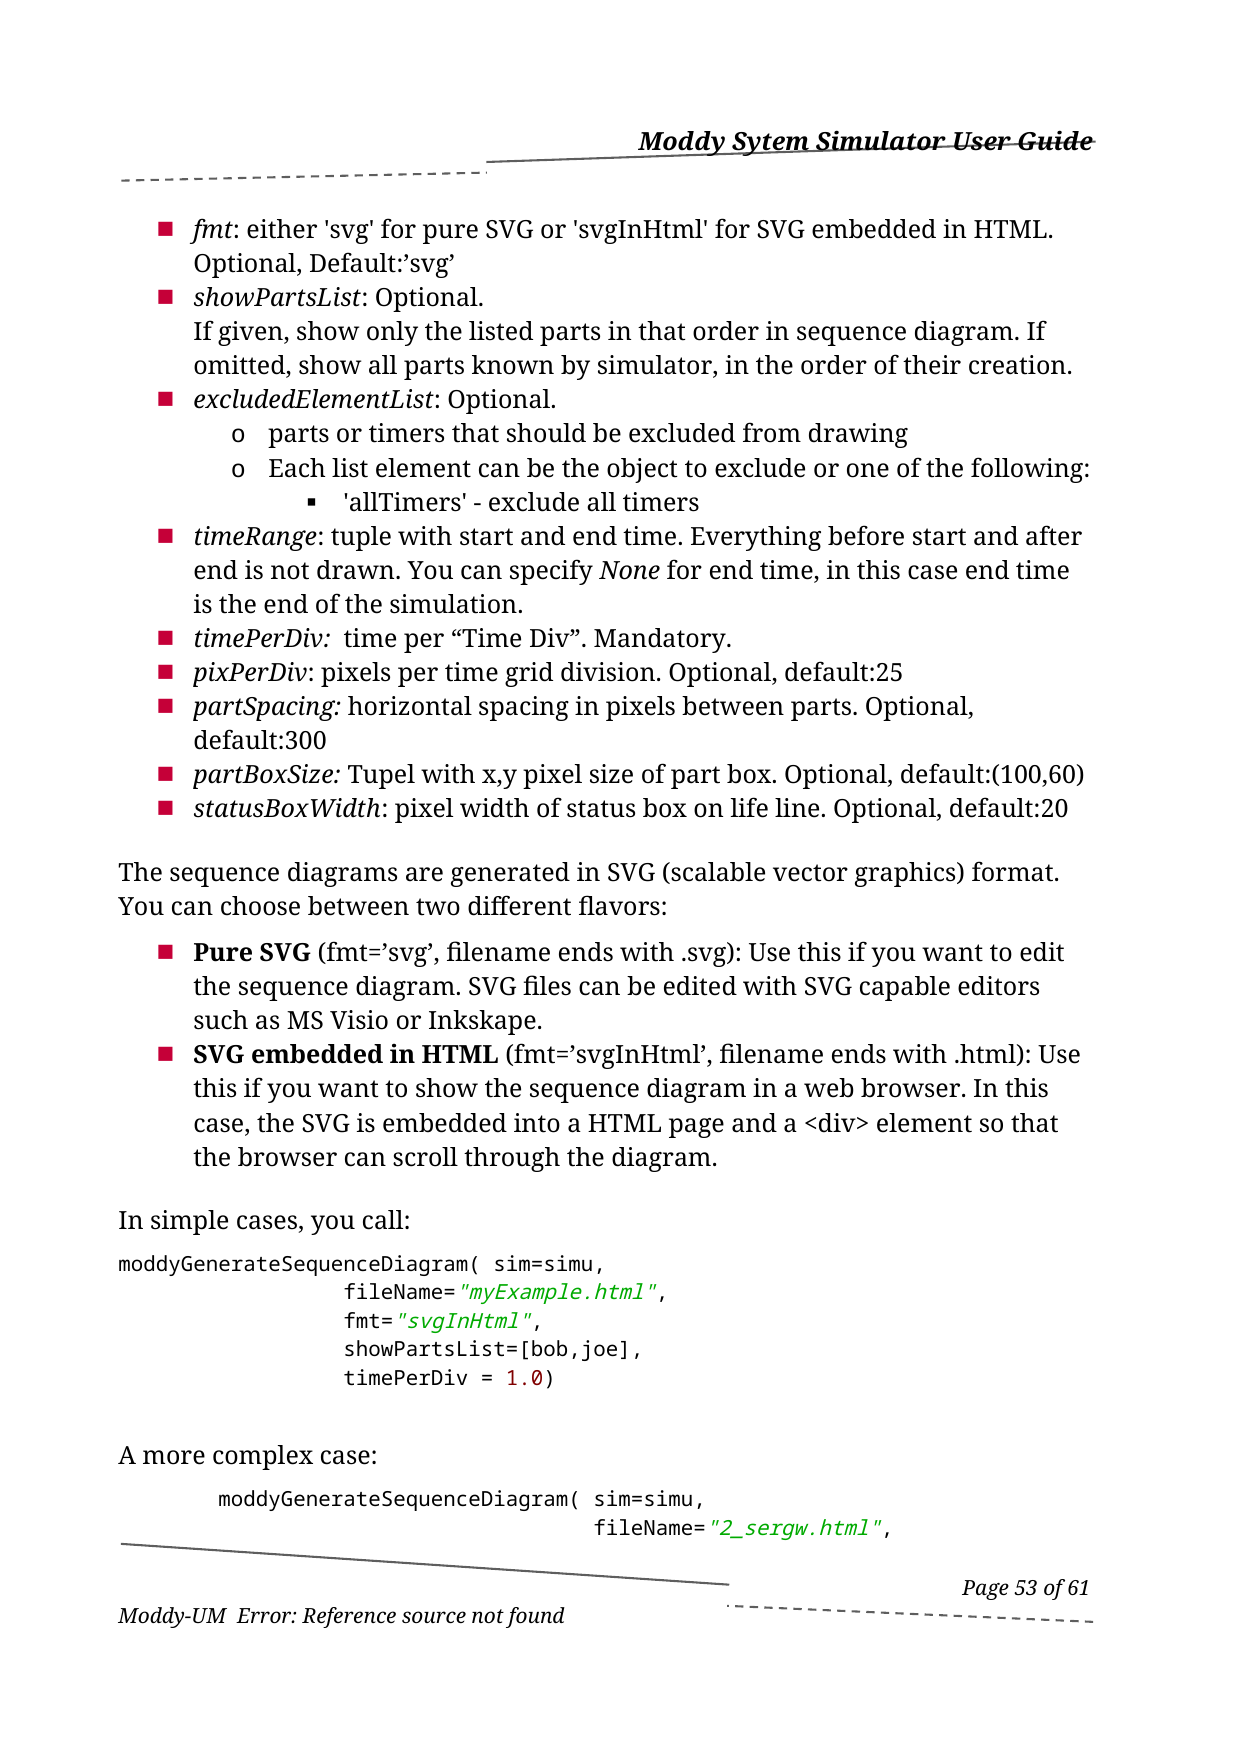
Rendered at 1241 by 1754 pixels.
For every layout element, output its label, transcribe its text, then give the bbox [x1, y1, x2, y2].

text A more complex case: [118, 1438, 1092, 1472]
list partBoxSize: Tupel with x,y pixel size of part box. Optional, default:(100,60) [156, 757, 1092, 791]
list showPartsList: Optional. If given, show only the listed parts in that order in sequence diagram. If omitted, show all parts known by simulator, in the order of their creation. [156, 280, 1092, 382]
list Pure SVG (fmt=’svg’, filename ends with .svg): Use this if you want to edit the sequence diagram. SVG files can be edited with SVG capable editors such as MS Visio or Inkskape. [156, 935, 1092, 1037]
list 'allTimers' - exclude all timers [306, 484, 1092, 518]
text showPartsList=[bob,joe], [118, 1334, 1092, 1363]
list excludedElementList: Optional. [156, 382, 1092, 416]
list timeRange: tuple with start and end time. Everything before start and after end is not drawn. You can specify None for end time, in this case end time is the end of the simulation. [156, 518, 1092, 621]
text fileName="myExample.html", [118, 1277, 1092, 1306]
list pixPerDiv: pixels per time grid division. Optional, default:25 [156, 655, 1092, 689]
text timePerDiv = 1.0) [118, 1363, 1092, 1391]
list timePerDiv: time per “Time Div”. Mandatory. [156, 621, 1092, 655]
list SVG embedded in HTML (fmt=’svgInHtml’, filename ends with .html): Use this if you want to show the sequence diagram in a web browser. In this case, the SVG is embedded into a HTML page and a <div> element so that the browser can scroll through the diagram. [156, 1037, 1092, 1173]
list Each list element can be the object to exclude or one of the following: [231, 450, 1092, 484]
text moddyGenerateSequenceDiagram( sim=simu, [118, 1249, 1092, 1277]
list partSpacing: horizontal spacing in pixels between parts. Optional, default:300 [156, 689, 1092, 757]
list fmt: either 'svg' for pure SVG or 'svgInHtml' for SVG embedded in HTML. Optional, Default:’svg’ [156, 212, 1092, 280]
list statusBoxWidth: pixel width of status box on life line. Optional, default:20 [156, 791, 1092, 825]
text fileName="2_sergw.html", [118, 1513, 1092, 1541]
text The sequence diagrams are generated in SVG (scalable vector graphics) format. You can choose between two different flavors: [118, 854, 1092, 922]
text moddyGenerateSequenceDiagram( sim=simu, [118, 1484, 1092, 1513]
list parts or timers that should be excluded from drawing [231, 416, 1092, 450]
text fmt="svgInHtml", [118, 1306, 1092, 1334]
text In simple cases, you call: [118, 1202, 1092, 1237]
